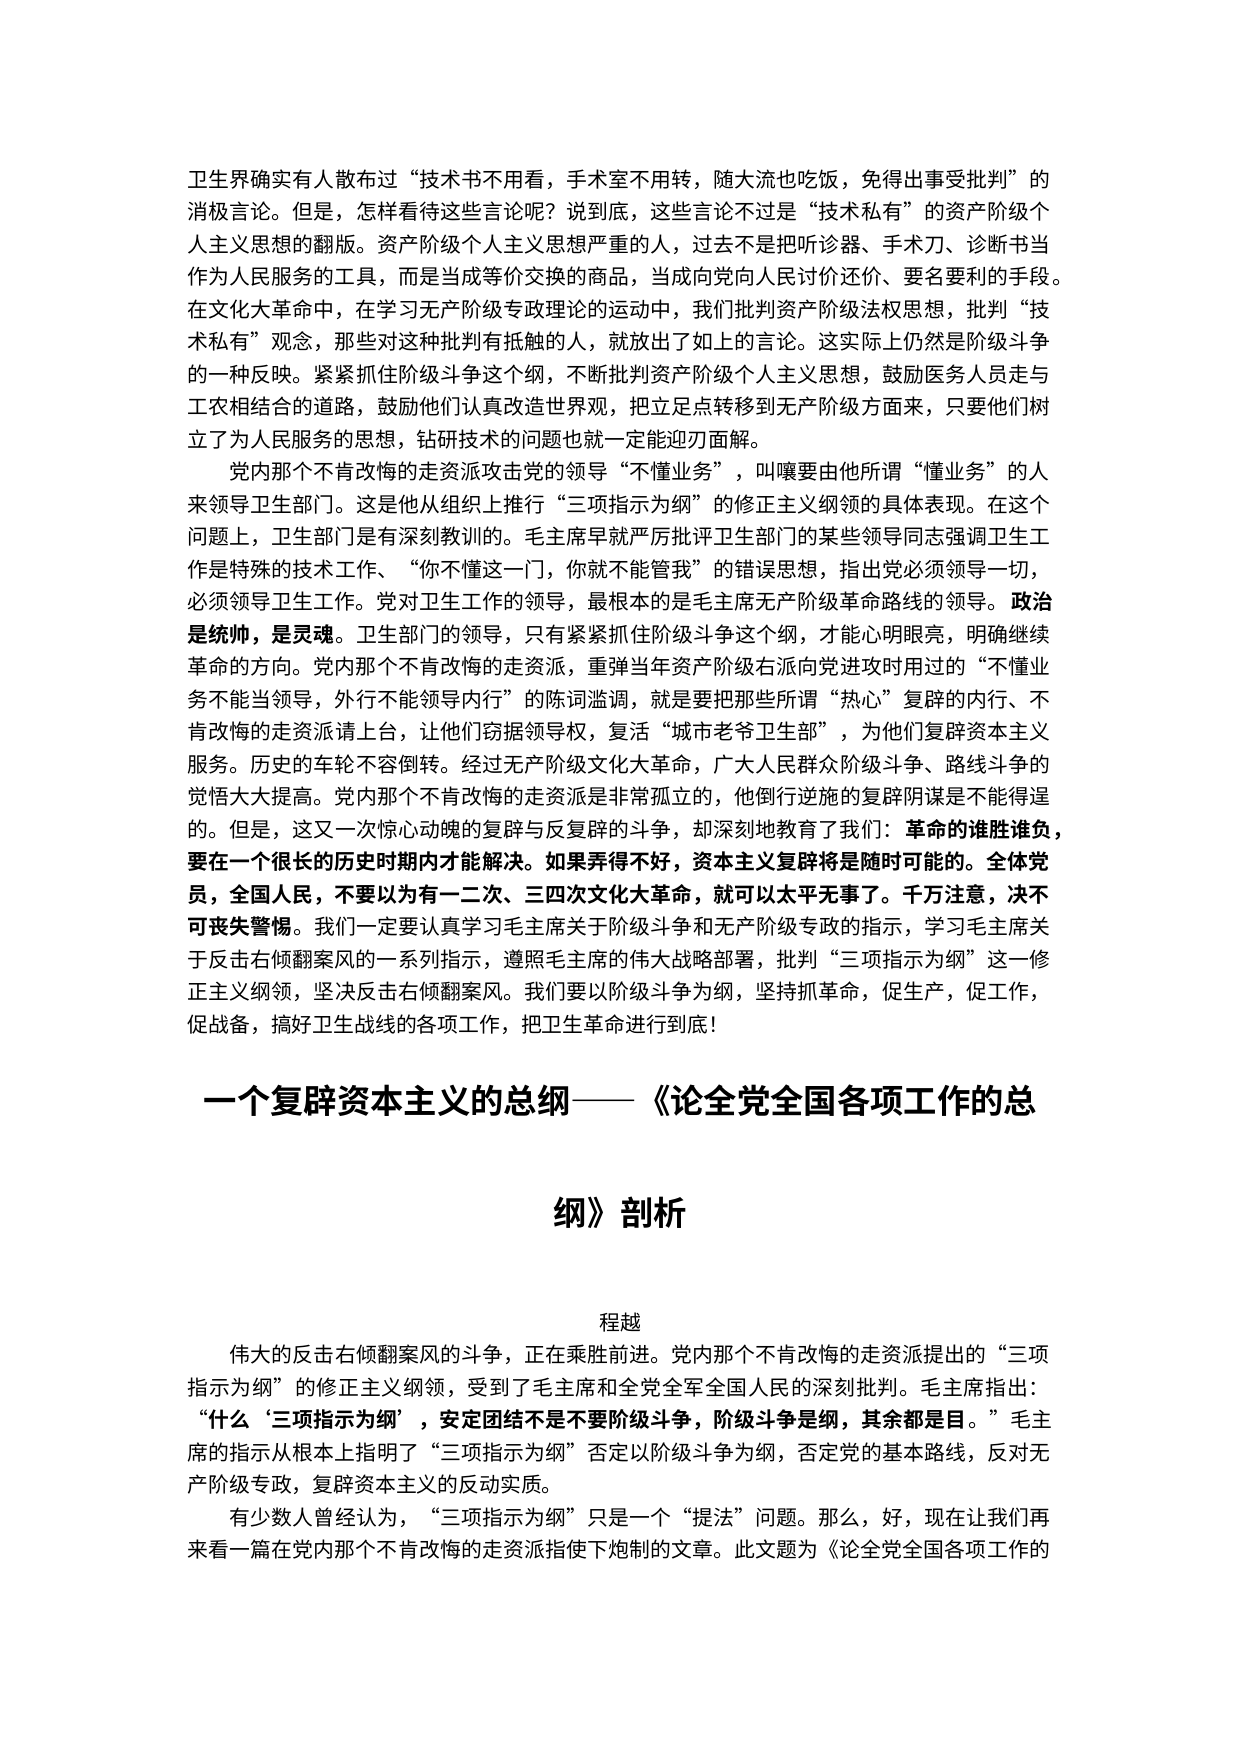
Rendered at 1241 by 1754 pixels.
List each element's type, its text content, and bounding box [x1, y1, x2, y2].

text 党内那个不肯改悔的走资派攻击党的领导“不懂业务”，叫嚷要由他所谓“懂业务”的人来领导卫生部门。这是他从组织上推行“三项指示为纲”的修正主义纲领的具体表现。在这个问题上，卫生部门是有深刻教训的。毛主席早就严厉批评卫生部门的某些领导同志强调卫生工作是特殊的技术工作、“你不懂这一门，你就不能管我”的错误思想，指出党必须领导一切，必须领导卫生工作。党对卫生工作的领导，最根本的是毛主席无产阶级革命路线的领导。政治是统帅，是灵魂。卫生部门的领导，只有紧紧抓住阶级斗争这个纲，才能心明眼亮，明确继续革命的方向。党内那个不肯改悔的走资派，重弹当年资产阶级右派向党进攻时用过的“不懂业务不能当领导，外行不能领导内行”的陈词滥调，就是要把那些所谓“热心”复辟的内行、不肯改悔的走资派请上台，让他们窃据领导权，复活“城市老爷卫生部”，为他们复辟资本主义服务。历史的车轮不容倒转。经过无产阶级文化大革命，广大人民群众阶级斗争、路线斗争的觉悟大大提高。党内那个不肯改悔的走资派是非常孤立的，他倒行逆施的复辟阴谋是不能得逞的。但是，这又一次惊心动魄的复辟与反复辟的斗争，却深刻地教育了我们：革命的谁胜谁负，要在一个很长的历史时期内才能解决。如果弄得不好，资本主义复辟将是随时可能的。全体党员，全国人民，不要以为有一二次、三四次文化大革命，就可以太平无事了。千万注意，决不可丧失警惕。我们一定要认真学习毛主席关于阶级斗争和无产阶级专政的指示，学习毛主席关于反击右倾翻案风的一系列指示，遵照毛主席的伟大战略部署，批判“三项指示为纲”这一修正主义纲领，坚决反击右倾翻案风。我们要以阶级斗争为纲，坚持抓革命，促生产，促工作，促战备，搞好卫生战线的各项工作，把卫生革命进行到底！ [187, 454, 1053, 1039]
text 伟大的反击右倾翻案风的斗争，正在乘胜前进。党内那个不肯改悔的走资派提出的“三项指示为纲”的修正主义纲领，受到了毛主席和全党全军全国人民的深刻批判。毛主席指出：“什么‘三项指示为纲’，安定团结不是不要阶级斗争，阶级斗争是纲，其余都是目。”毛主席的指示从根本上指明了“三项指示为纲”否定以阶级斗争为纲，否定党的基本路线，反对无产阶级专政，复辟资本主义的反动实质。 [187, 1338, 1053, 1500]
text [187, 162, 1053, 454]
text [187, 1500, 1053, 1565]
subtitle 一个复辟资本主义的总纲——《论全党全国各项工作的总纲》剖析 [187, 1067, 1053, 1243]
text 程越 [187, 1305, 1053, 1338]
